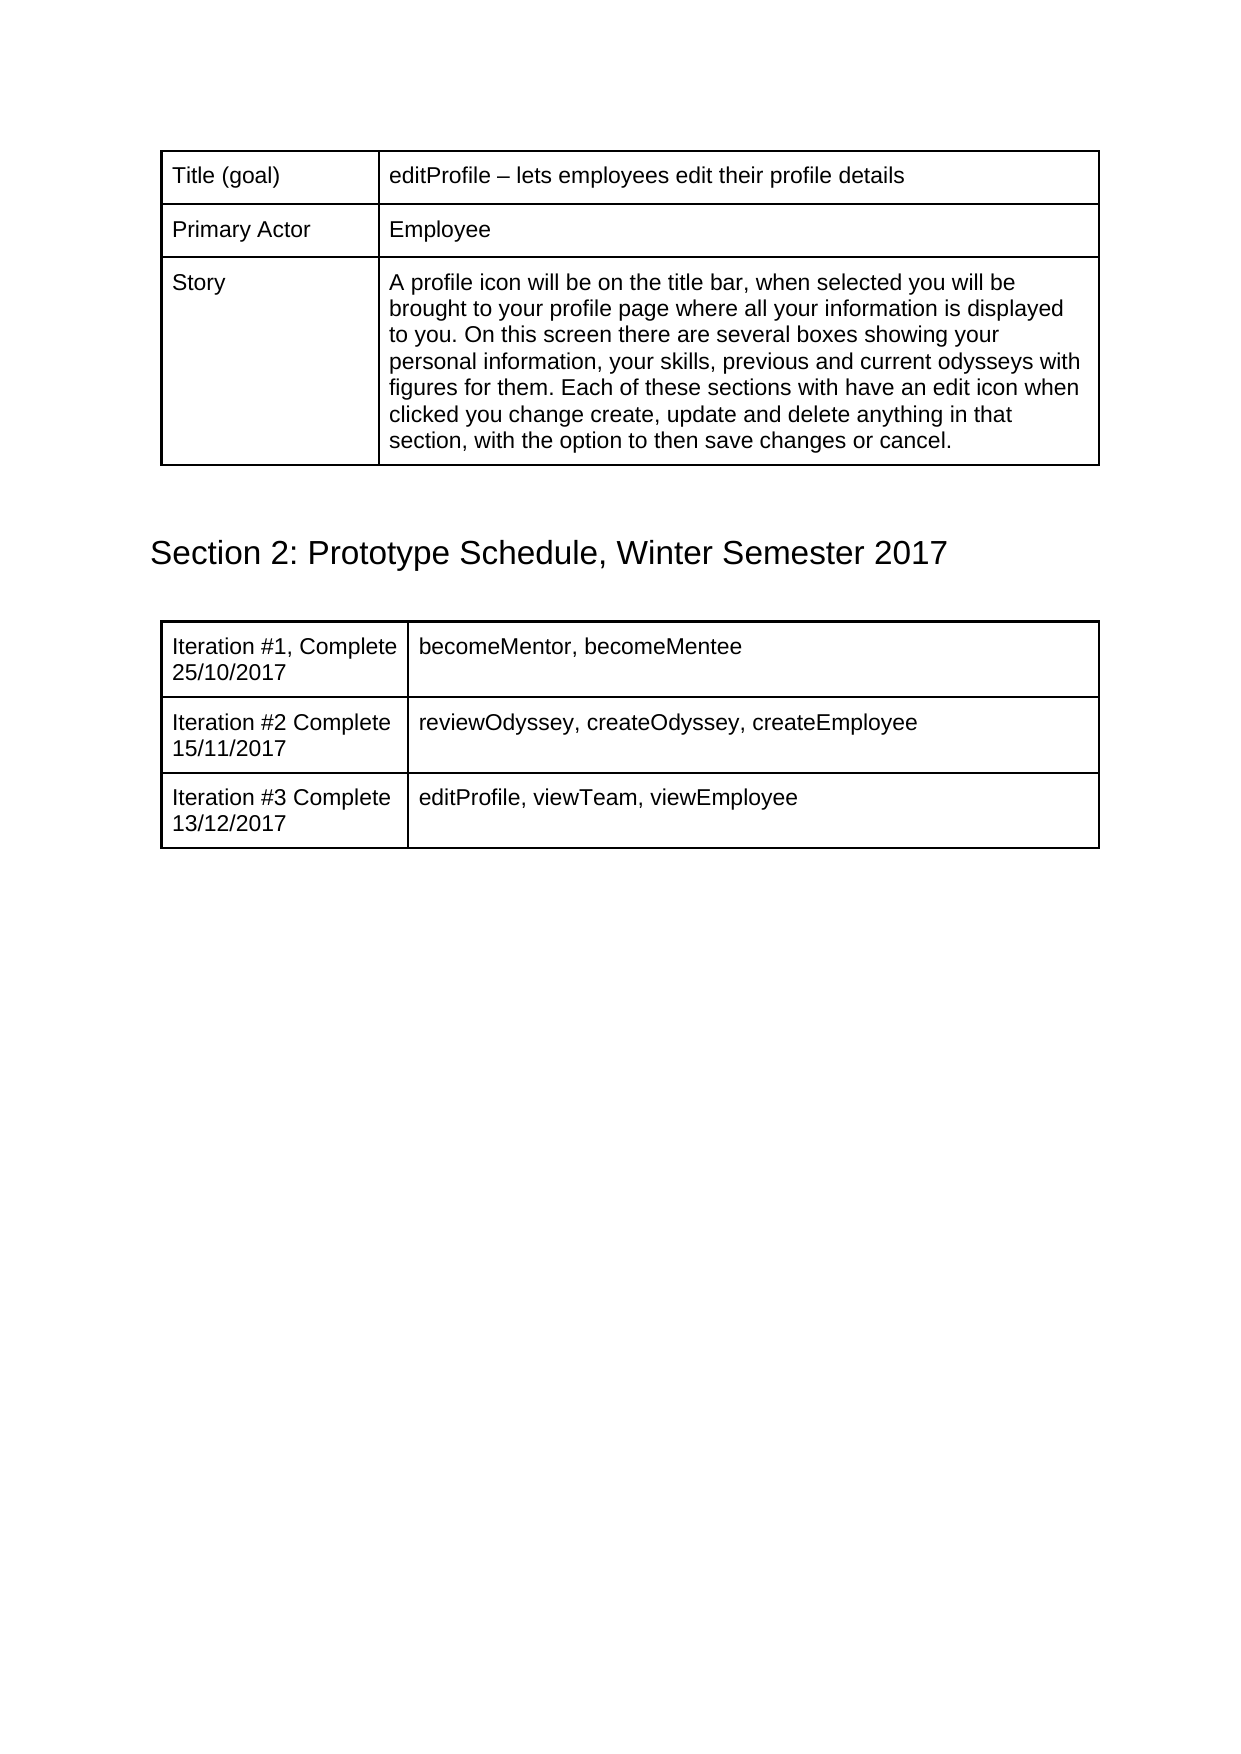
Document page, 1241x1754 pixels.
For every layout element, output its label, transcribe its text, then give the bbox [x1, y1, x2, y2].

table_cell reviewOdyssey, createOdyssey, createEmployee [409, 698, 1098, 772]
table_header Iteration #1, Complete 25/10/2017 [163, 623, 407, 696]
subtitle Section 2: Prototype Schedule, Winter Semester 2017 [150, 533, 1090, 572]
table_cell Story [163, 258, 378, 464]
table_header Title (goal) [163, 152, 378, 203]
table_header becomeMentor, becomeMentee [409, 623, 1098, 696]
table_cell Primary Actor [163, 205, 378, 256]
table_cell editProfile, viewTeam, viewEmployee [409, 774, 1098, 847]
table_cell Iteration #3 Complete 13/12/2017 [163, 774, 407, 847]
table_header editProfile – lets employees edit their profile details [380, 152, 1098, 203]
table_cell A profile icon will be on the title bar, when selected you will be brought to your profile page where all your information is displayed to you. On this screen there are several boxes showing your personal information, your skills, previous and current odysseys with figures for them. Each of these sections with have an edit icon when clicked you change create, update and delete anything in that section, with the option to then save changes or cancel. [380, 258, 1098, 464]
table_cell Iteration #2 Complete 15/11/2017 [163, 698, 407, 772]
table_cell Employee [380, 205, 1098, 256]
